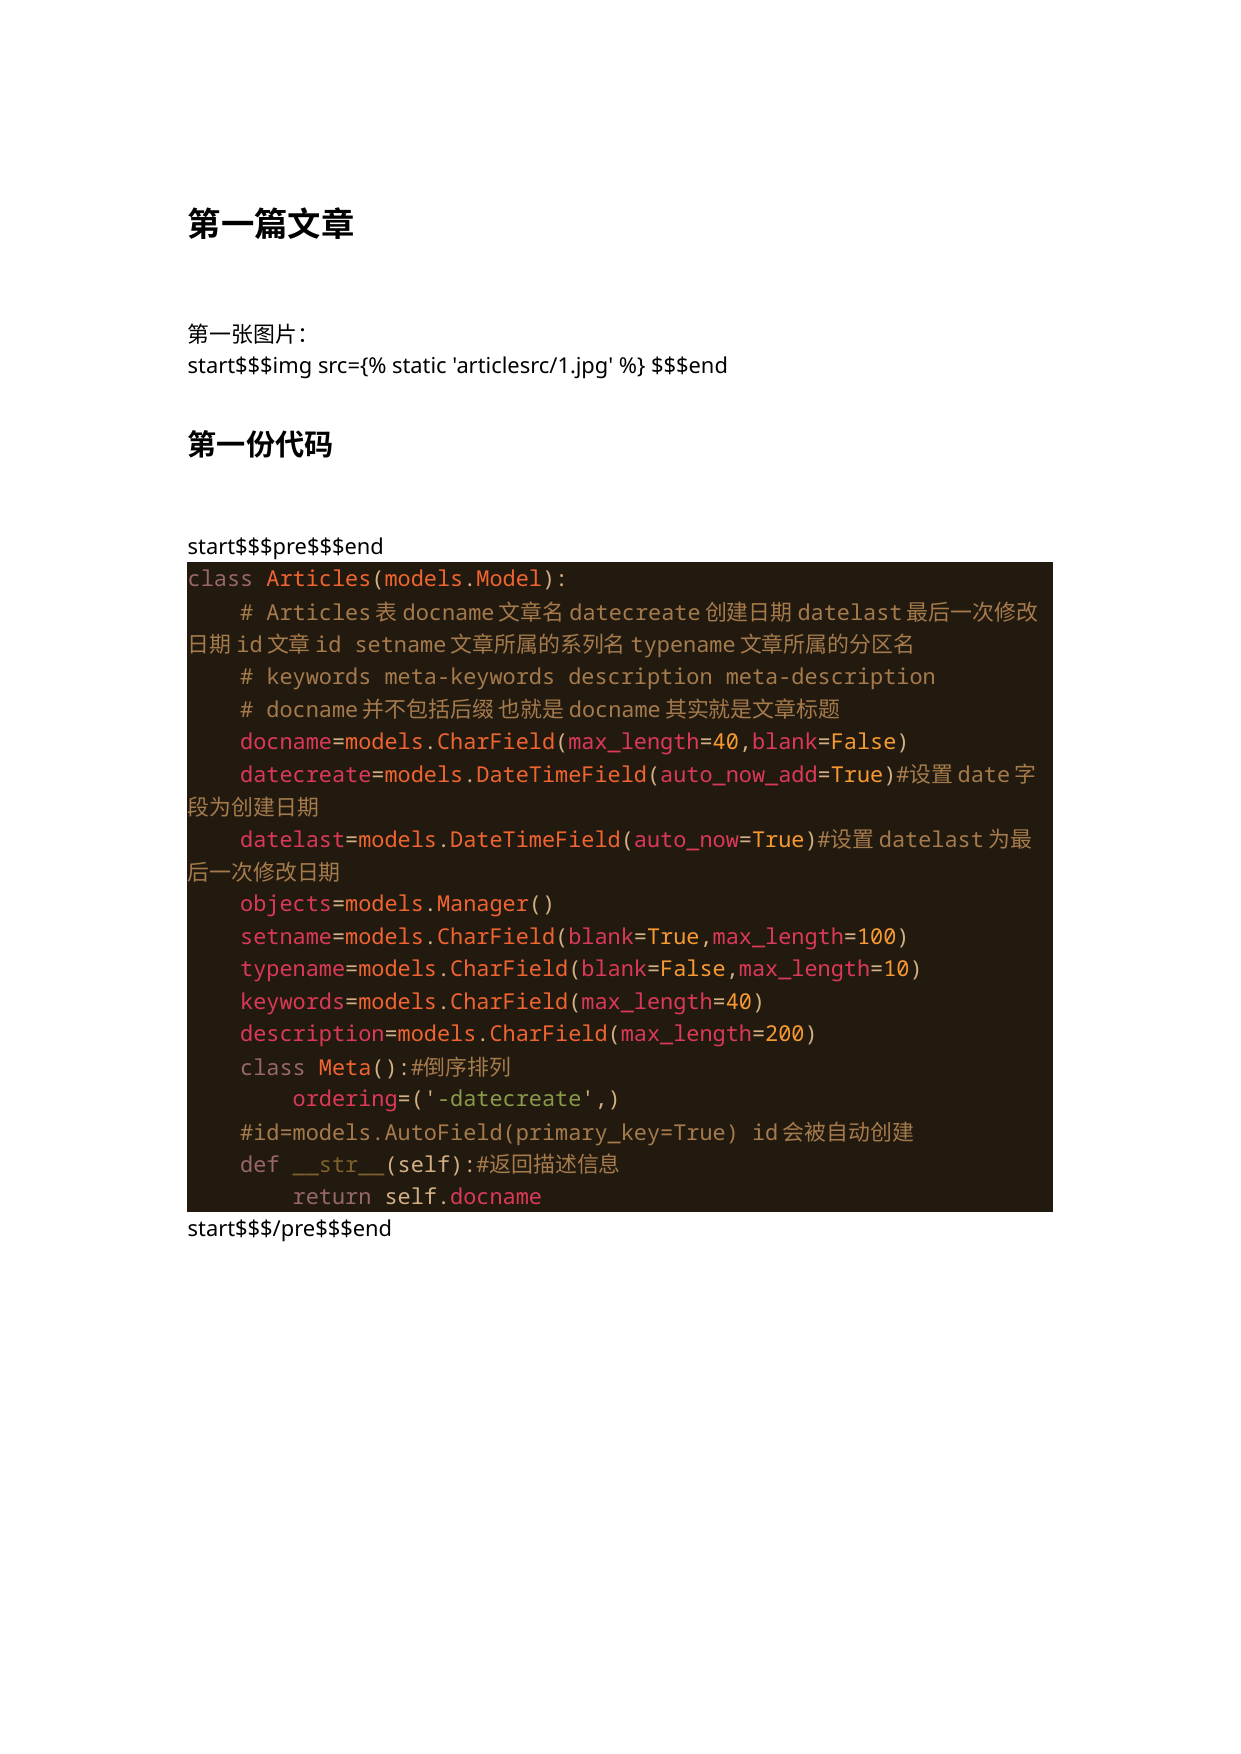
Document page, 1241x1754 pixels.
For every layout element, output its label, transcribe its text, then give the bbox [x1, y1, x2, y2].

text docname=models.CharField(max_length=40,blank=False) [187, 724, 1053, 757]
subtitle 第一篇文章 [187, 189, 1053, 254]
text ordering=('-datecreate',) [187, 1082, 1053, 1114]
text # keywords meta-keywords description meta-description [187, 659, 1053, 692]
text description=models.CharField(max_length=200) [187, 1017, 1053, 1049]
text # docname并不包括后缀 也就是docname其实就是文章标题 [187, 692, 1053, 724]
text class Meta():#倒序排列 [187, 1049, 1053, 1082]
text start$$$/pre$$$end [187, 1212, 1053, 1244]
text objects=models.Manager() [187, 887, 1053, 919]
text datecreate=models.DateTimeField(auto_now_add=True)#设置date字段为创建日期 [187, 757, 1053, 822]
text start$$$pre$$$end [187, 529, 1053, 562]
text #id=models.AutoField(primary_key=True) id会被自动创建 [187, 1114, 1053, 1147]
text start$$$img src={% static 'articlesrc/1.jpg' %} $$$end [187, 349, 1053, 381]
text datelast=models.DateTimeField(auto_now=True)#设置datelast为最后一次修改日期 [187, 822, 1053, 887]
text typename=models.CharField(blank=False,max_length=10) [187, 952, 1053, 984]
text def __str__(self):#返回描述信息 [187, 1147, 1053, 1179]
text class Articles(models.Model): [187, 562, 1053, 594]
text return self.docname [187, 1179, 1053, 1212]
text 第一张图片： [187, 316, 1053, 349]
text setname=models.CharField(blank=True,max_length=100) [187, 919, 1053, 952]
text keywords=models.CharField(max_length=40) [187, 984, 1053, 1017]
subtitle 第一份代码 [187, 410, 1053, 475]
text # Articles表 docname文章名 datecreate创建日期 datelast最后一次修改日期 id文章id setname文章所属的系列名 typename文章所属的分区名 [187, 594, 1053, 659]
